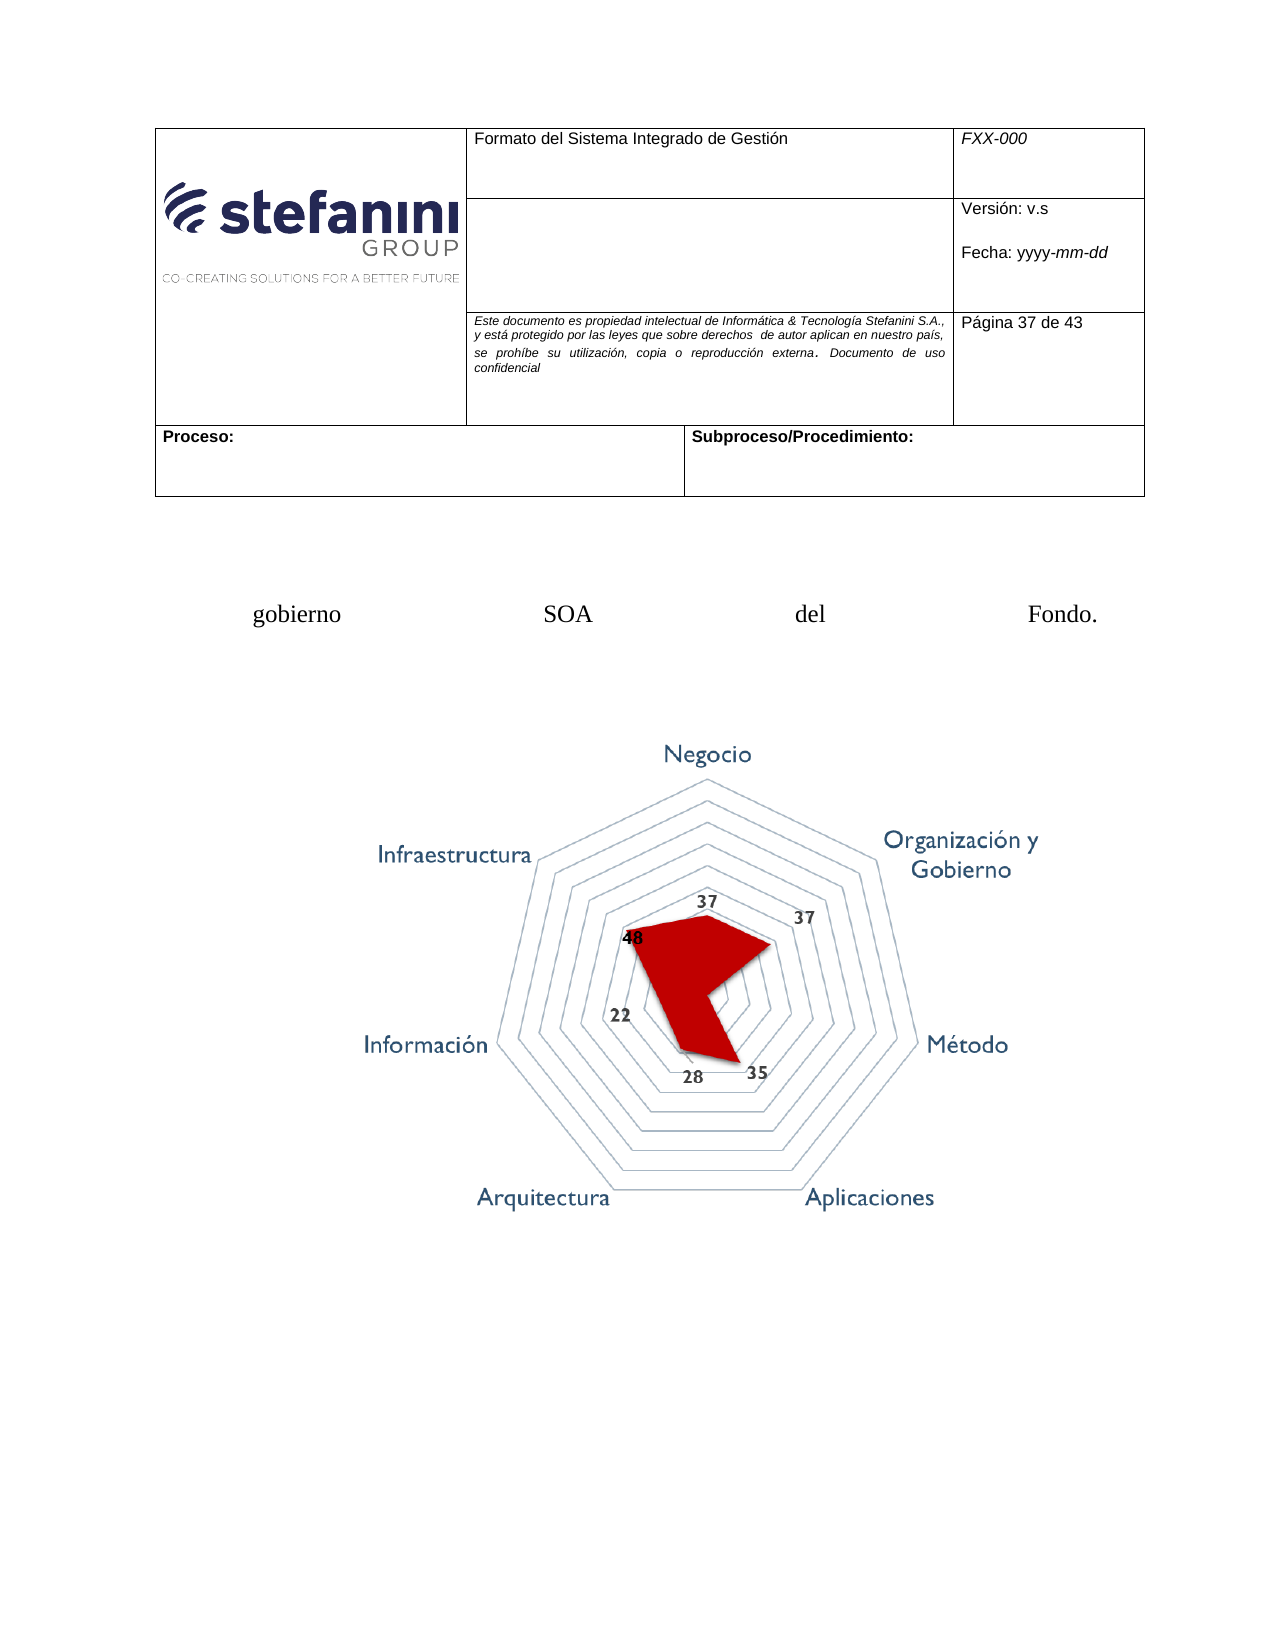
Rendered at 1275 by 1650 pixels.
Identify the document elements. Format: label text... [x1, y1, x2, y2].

picture [162, 182, 460, 286]
picture [271, 628, 1190, 1323]
